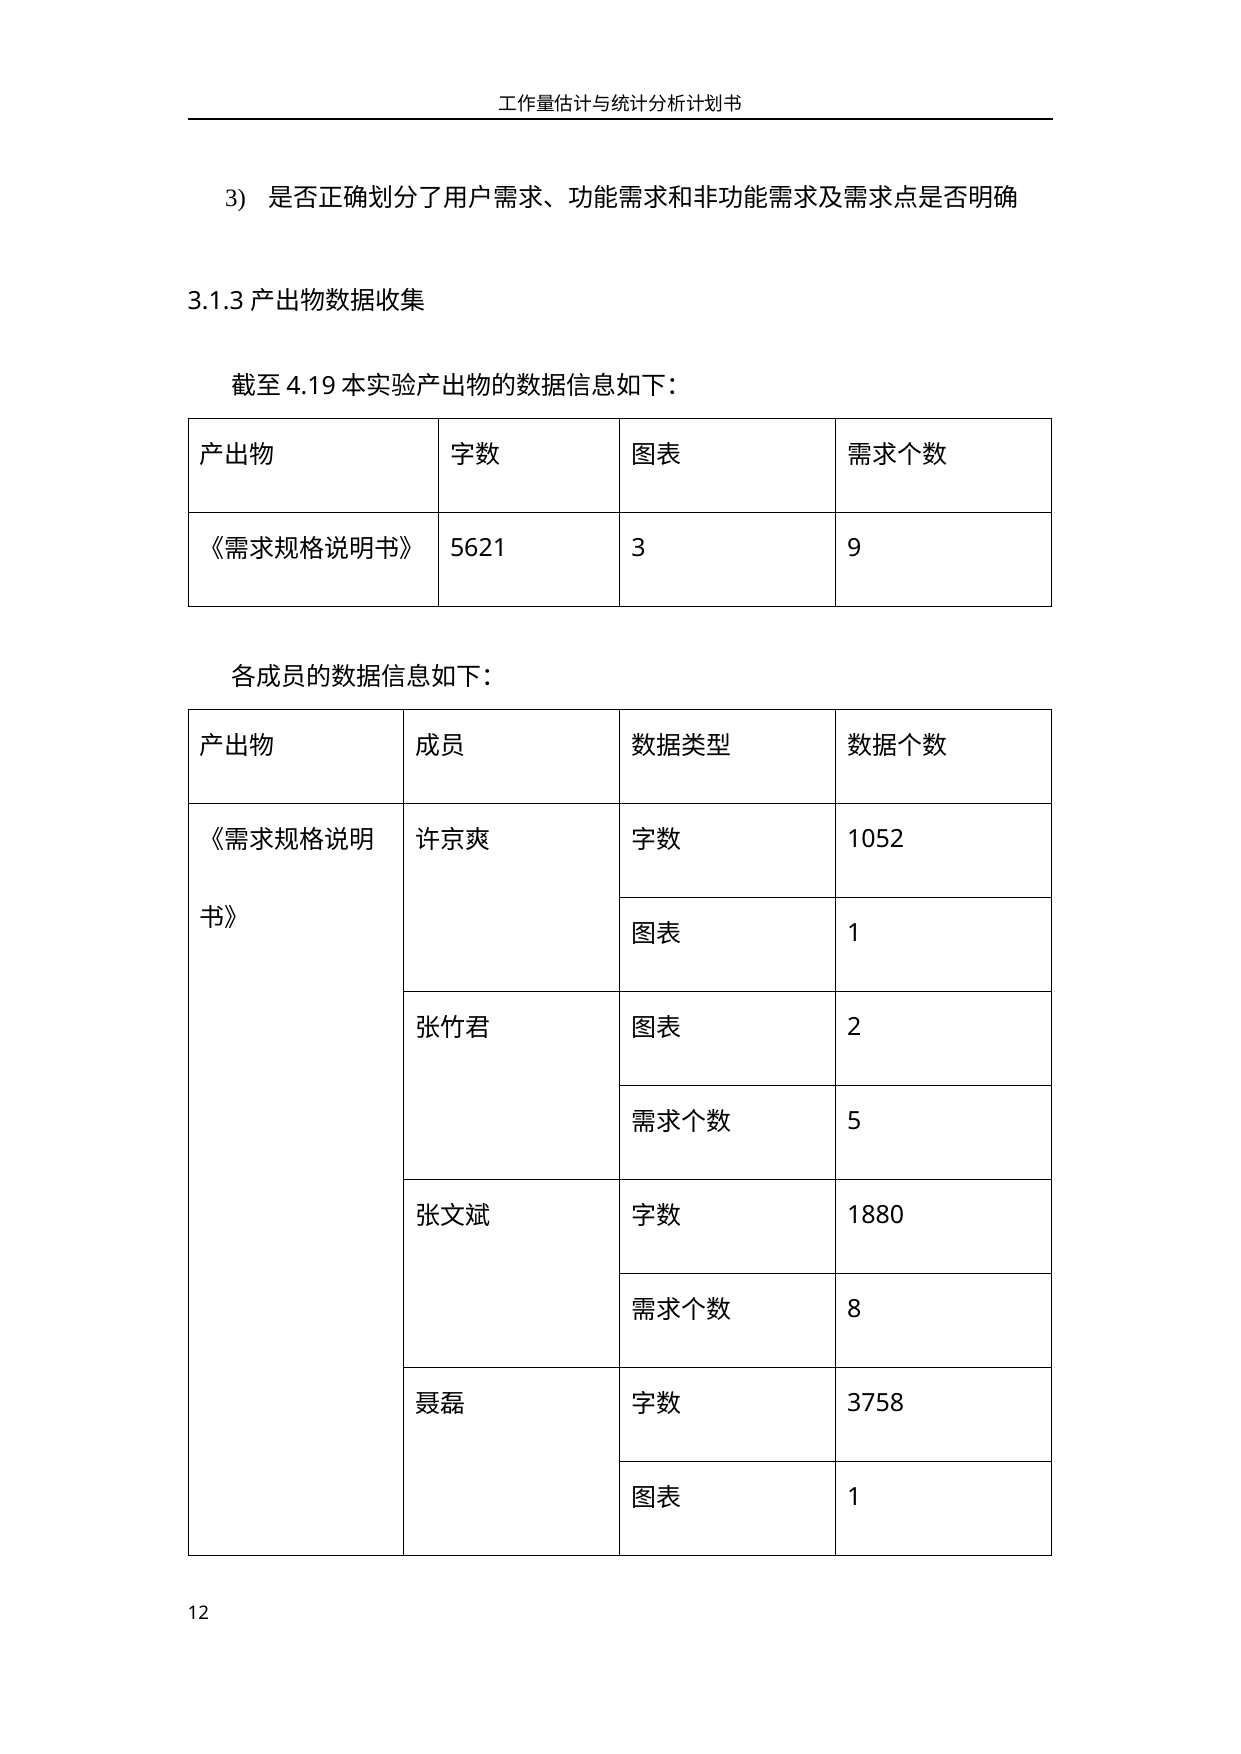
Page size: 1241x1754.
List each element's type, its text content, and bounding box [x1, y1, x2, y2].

table_cell 字数 [620, 804, 835, 897]
table_cell 9 [836, 513, 1051, 606]
table_header 产出物 [189, 710, 403, 803]
table_header 成员 [404, 710, 619, 803]
table_header 需求个数 [836, 419, 1051, 512]
table_header 数据类型 [620, 710, 835, 803]
table_cell 5 [836, 1086, 1051, 1179]
table_cell 1 [836, 1462, 1051, 1555]
table_cell 1052 [836, 804, 1051, 897]
table_cell 图表 [620, 1462, 835, 1555]
table_cell 2 [836, 992, 1051, 1085]
list 是否正确划分了用户需求、功能需求和非功能需求及需求点是否明确 [225, 162, 1053, 229]
table_cell 图表 [620, 992, 835, 1085]
table_header 图表 [620, 419, 835, 512]
table_cell 图表 [620, 898, 835, 991]
table_cell 需求个数 [620, 1274, 835, 1367]
text 各成员的数据信息如下： [187, 641, 1053, 708]
table_header 字数 [439, 419, 619, 512]
table_header 数据个数 [836, 710, 1051, 803]
table_cell 8 [836, 1274, 1051, 1367]
table_cell 《需求规格说明书》 [189, 513, 438, 606]
table_cell 5621 [439, 513, 619, 606]
table_cell 1880 [836, 1180, 1051, 1273]
table_header 产出物 [189, 419, 438, 512]
table_cell 聂磊 [404, 1368, 619, 1555]
table_cell 3 [620, 513, 835, 606]
table_cell 字数 [620, 1368, 835, 1461]
table_cell 张文斌 [404, 1180, 619, 1367]
table_cell 字数 [620, 1180, 835, 1273]
table_cell 张竹君 [404, 992, 619, 1179]
text 截至4.19本实验产出物的数据信息如下： [187, 349, 1053, 417]
table_cell 许京爽 [404, 804, 619, 991]
table_cell 1 [836, 898, 1051, 991]
table_cell 需求个数 [620, 1086, 835, 1179]
table_cell 3758 [836, 1368, 1051, 1461]
subtitle 3.1.3 产出物数据收集 [187, 265, 1053, 333]
table_cell 《需求规格说明书》 [189, 804, 403, 1555]
